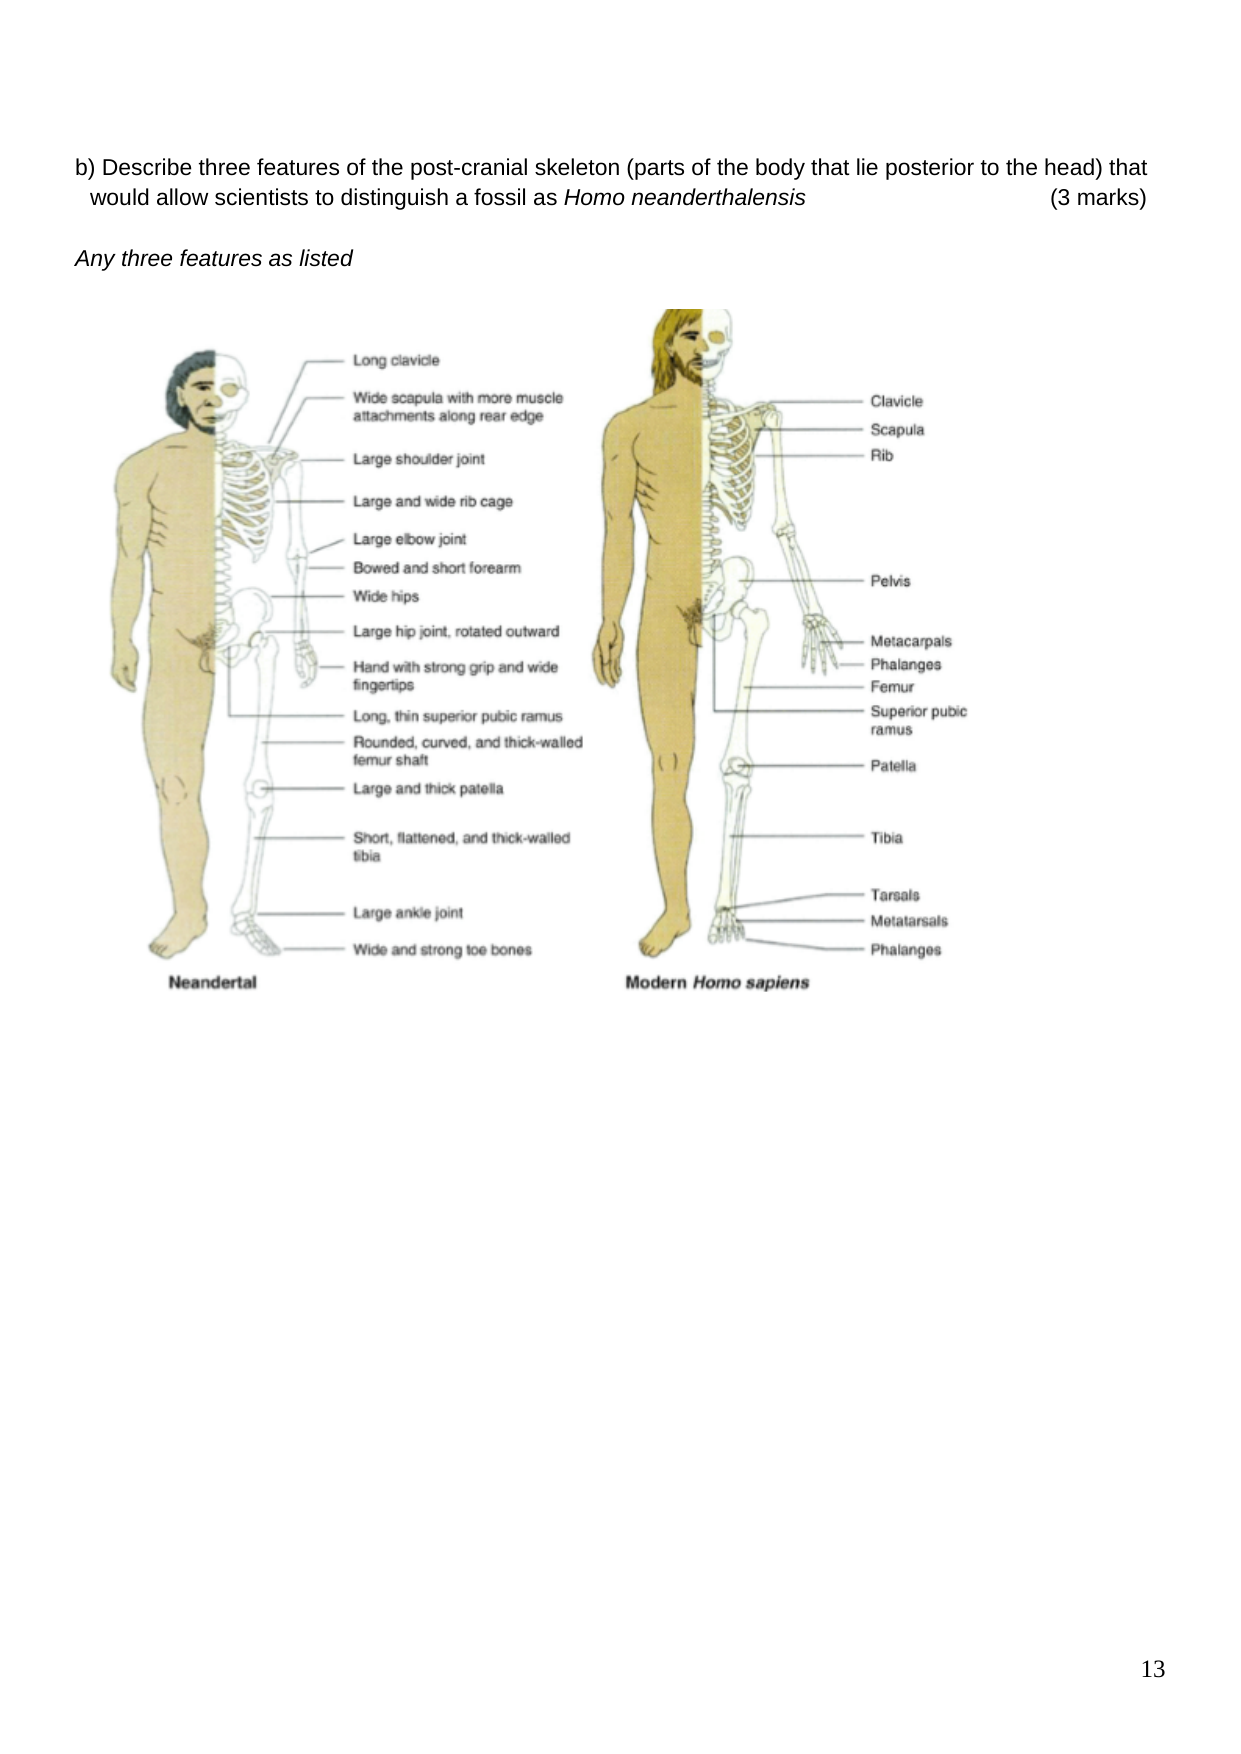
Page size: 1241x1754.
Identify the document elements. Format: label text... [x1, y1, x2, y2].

text Any three features as listed [75, 244, 1165, 271]
picture [75, 309, 1047, 1028]
text b) Describe three features of the post-cranial skeleton (parts of the body that lie posterior to the head) that would allow scientists to distinguish a fossil as Homo neanderthalensis (3 marks) [75, 154, 1165, 211]
